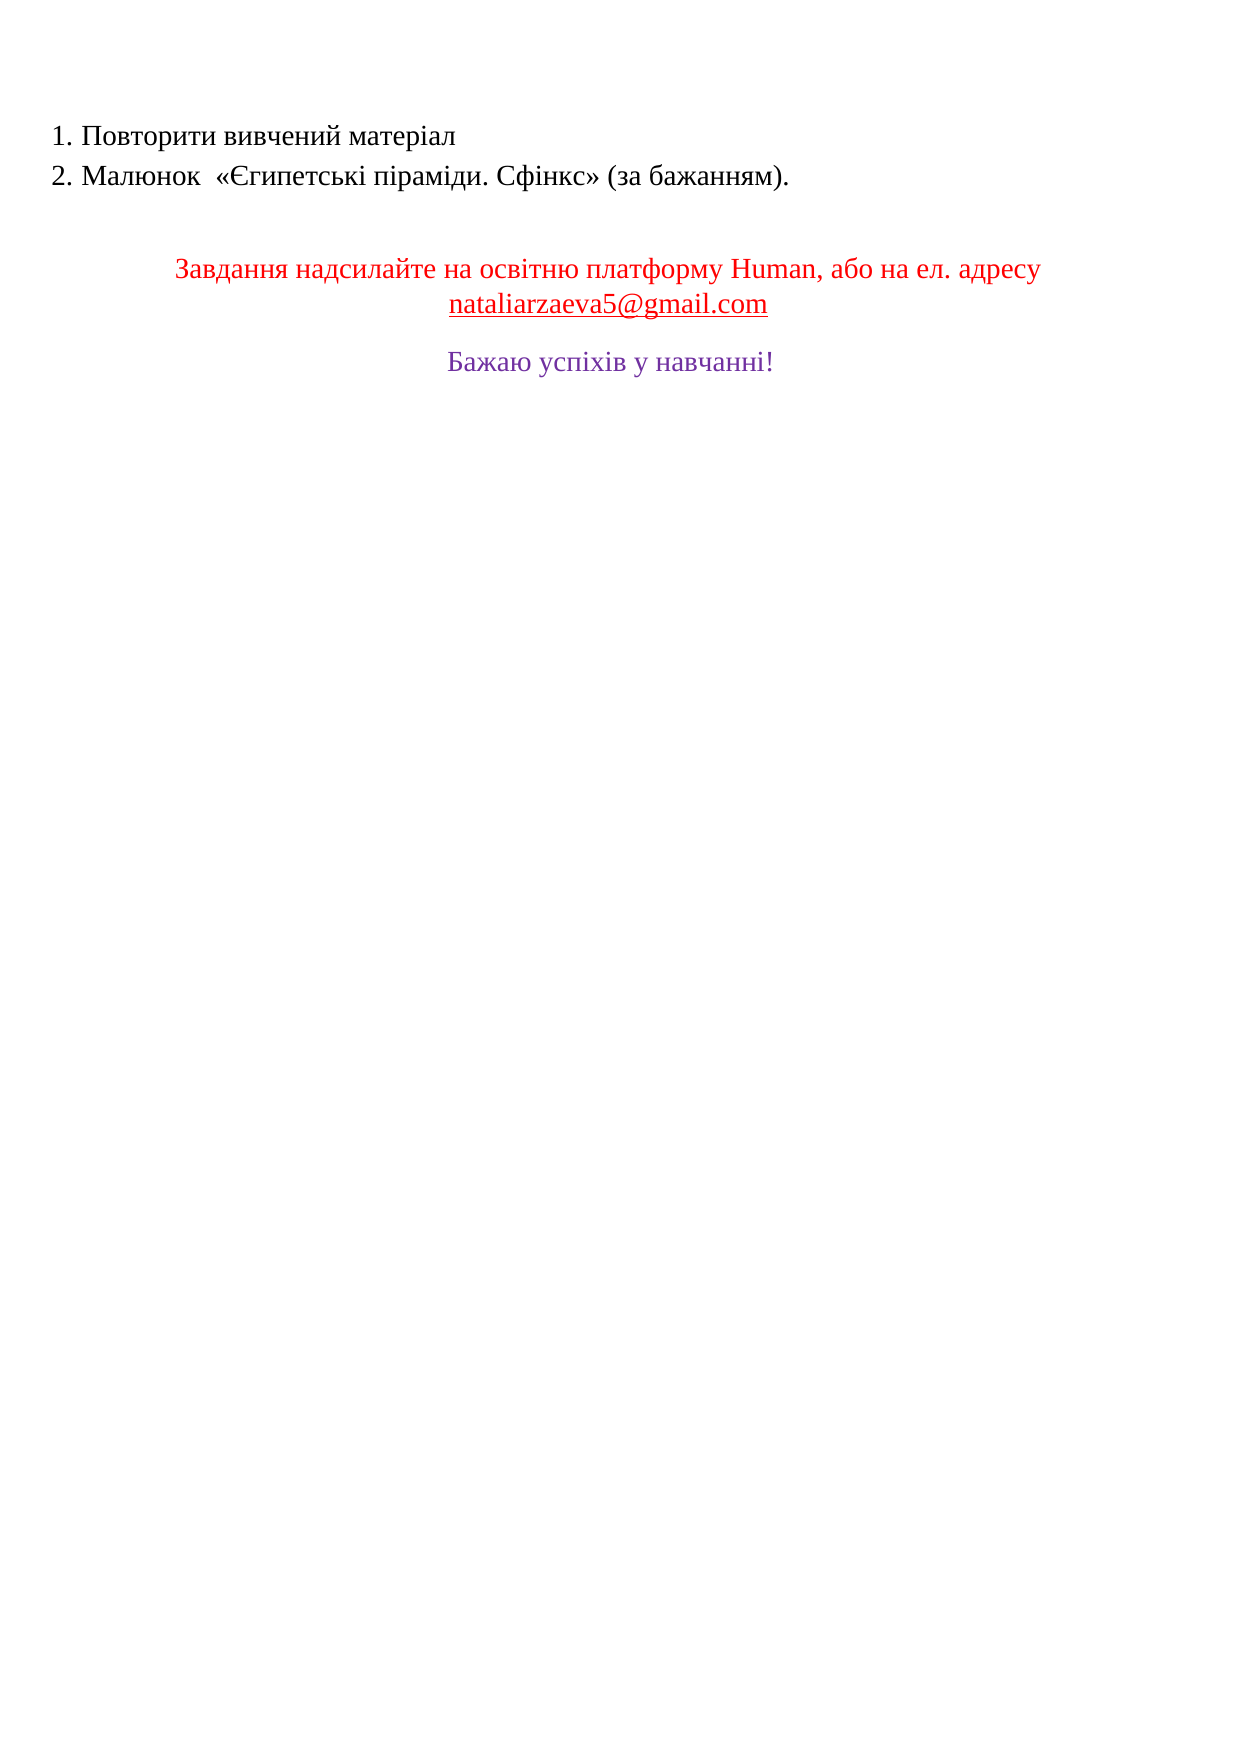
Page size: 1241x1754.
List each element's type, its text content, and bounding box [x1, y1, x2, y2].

text 2. Малюнок «Єгипетські піраміди. Сфінкс» (за бажанням). [51, 158, 798, 192]
text Бажаю успіхів у навчанні! [184, 344, 1144, 378]
text Завдання надсилайте на освітню платформу Human, або на ел. адресу nataliarzaeva5@gmail.com [71, 251, 1144, 320]
text 1. Повторити вивчений матеріал [51, 118, 798, 152]
